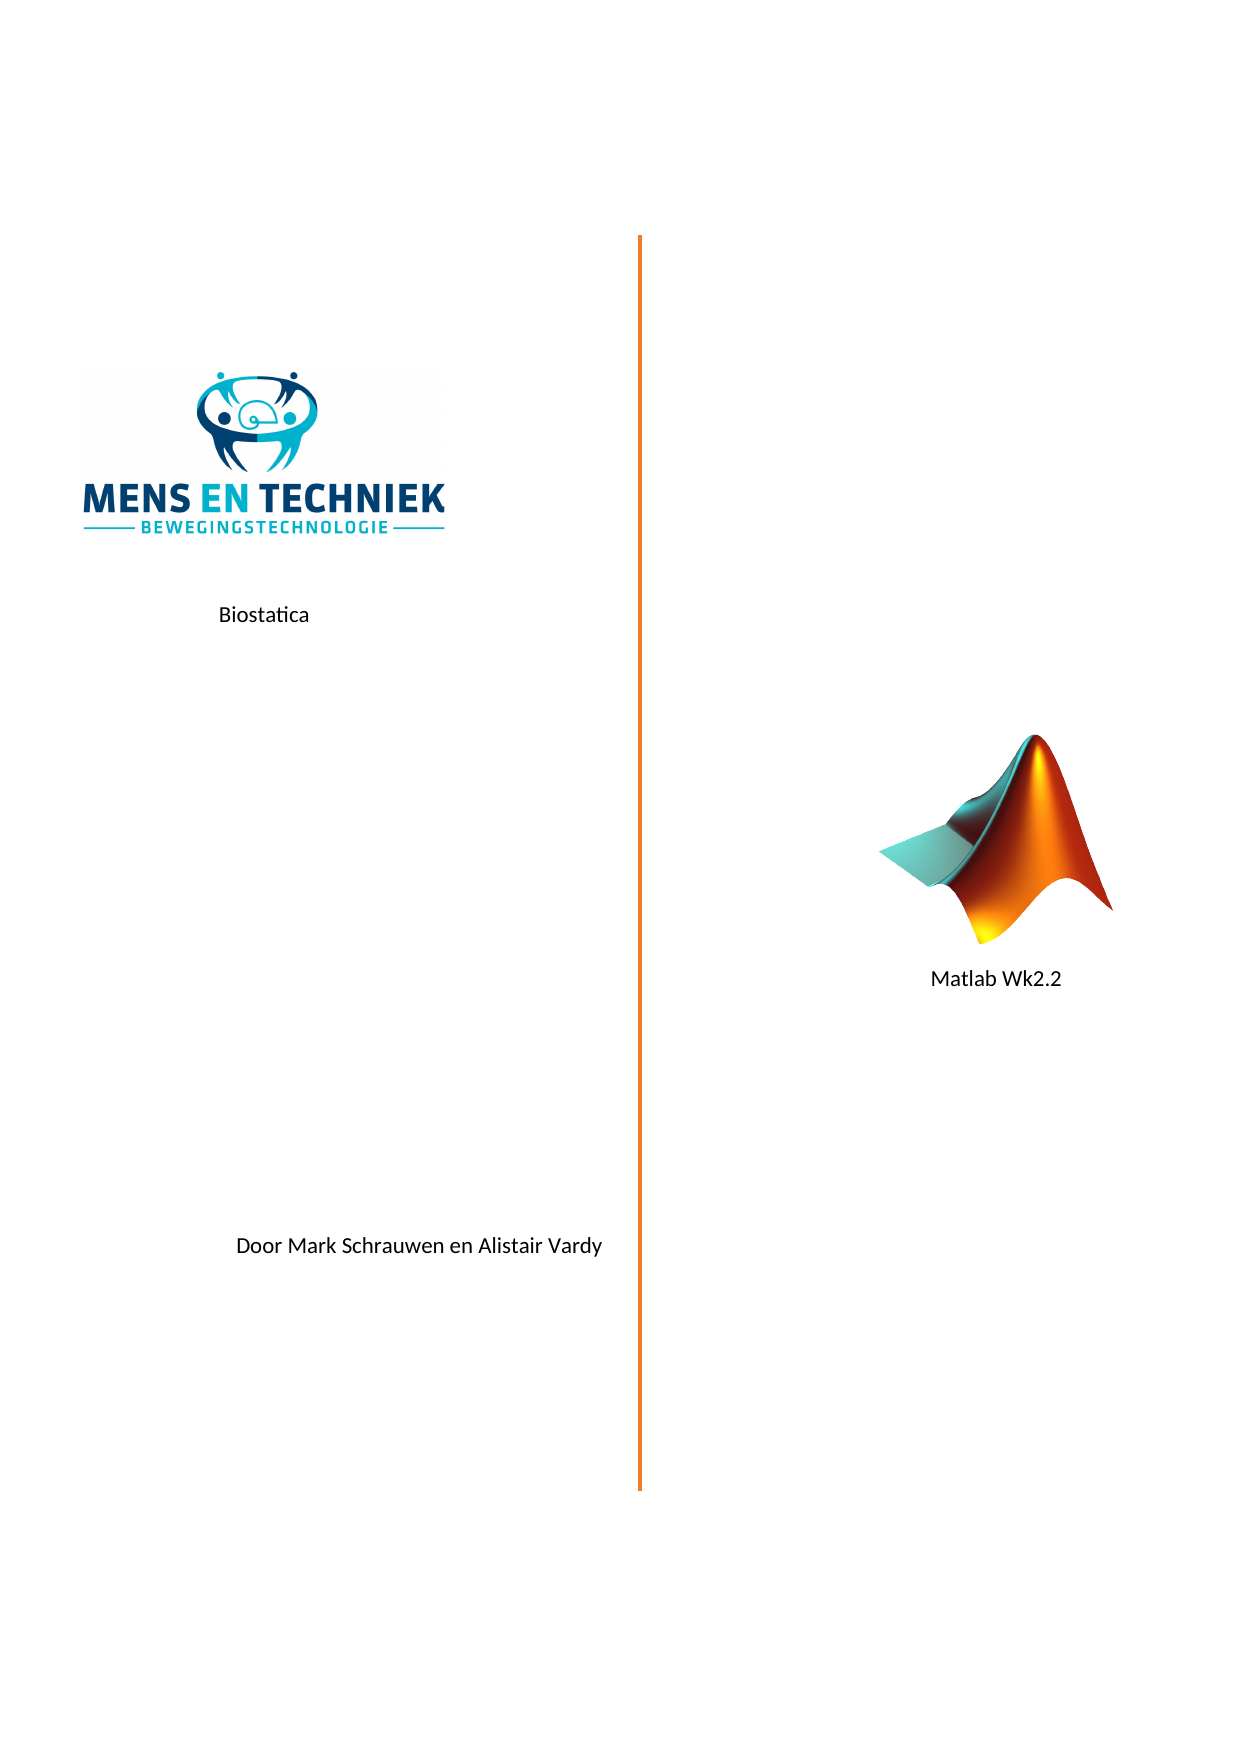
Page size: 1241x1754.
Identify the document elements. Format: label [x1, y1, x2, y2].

picture [878, 733, 1114, 945]
picture [82, 370, 446, 535]
